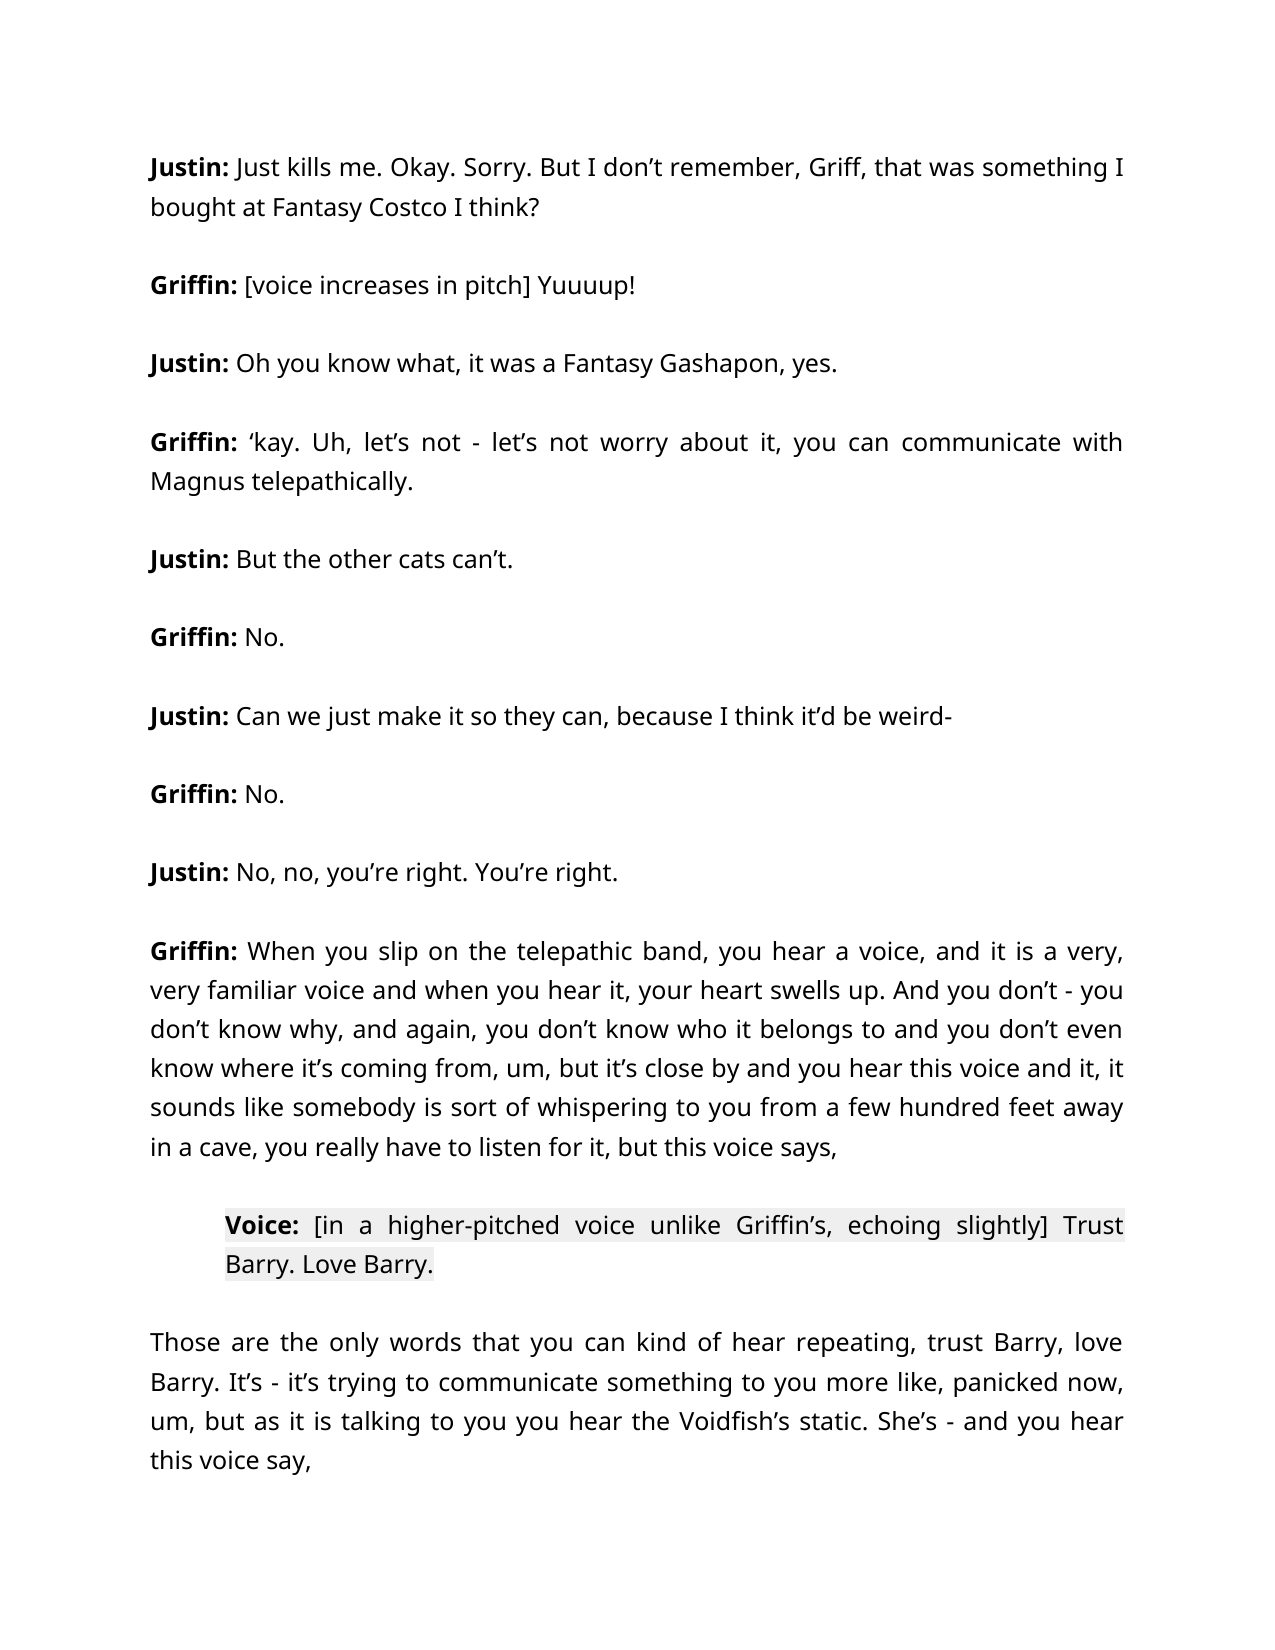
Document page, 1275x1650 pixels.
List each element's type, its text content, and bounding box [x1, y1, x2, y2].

text Griffin: [voice increases in pitch] Yuuuup! [150, 267, 1125, 302]
text Justin: Oh you know what, it was a Fantasy Gashapon, yes. [150, 346, 1125, 380]
text Justin: No, no, you’re right. You’re right. [150, 855, 1125, 889]
text Justin: But the other cats can’t. [150, 542, 1125, 576]
text Voice: [in a higher-pitched voice unlike Griffin’s, echoing slightly] Trust Barry. Love Barry. [225, 1242, 1125, 1281]
text Griffin: No. [150, 777, 1125, 811]
text Justin: Can we just make it so they can, because I think it’d be weird- [150, 698, 1125, 732]
text Those are the only words that you can kind of hear repeating, trust Barry, love Barry. It’s - it’s trying to communicate something to you more like, panicked now, um, but as it is talking to you you hear the Voidfish’s static. She’s - and you hear this voice say, [150, 1325, 1125, 1477]
text Griffin: No. [150, 620, 1125, 654]
text Griffin: When you slip on the telepathic band, you hear a voice, and it is a very, very familiar voice and when you hear it, your heart swells up. And you don’t - you don’t know why, and again, you don’t know who it belongs to and you don’t even know where it’s coming from, um, but it’s close by and you hear this voice and it, it sounds like somebody is sort of whispering to you from a few hundred feet away in a cave, you really have to listen for it, but this voice says, [150, 933, 1125, 1163]
text Justin: Just kills me. Okay. Sorry. But I don’t remember, Griff, that was something I bought at Fantasy Costco I think? [150, 150, 1125, 223]
text Griffin: ‘kay. Uh, let’s not - let’s not worry about it, you can communicate with Magnus telepathically. [150, 424, 1125, 497]
